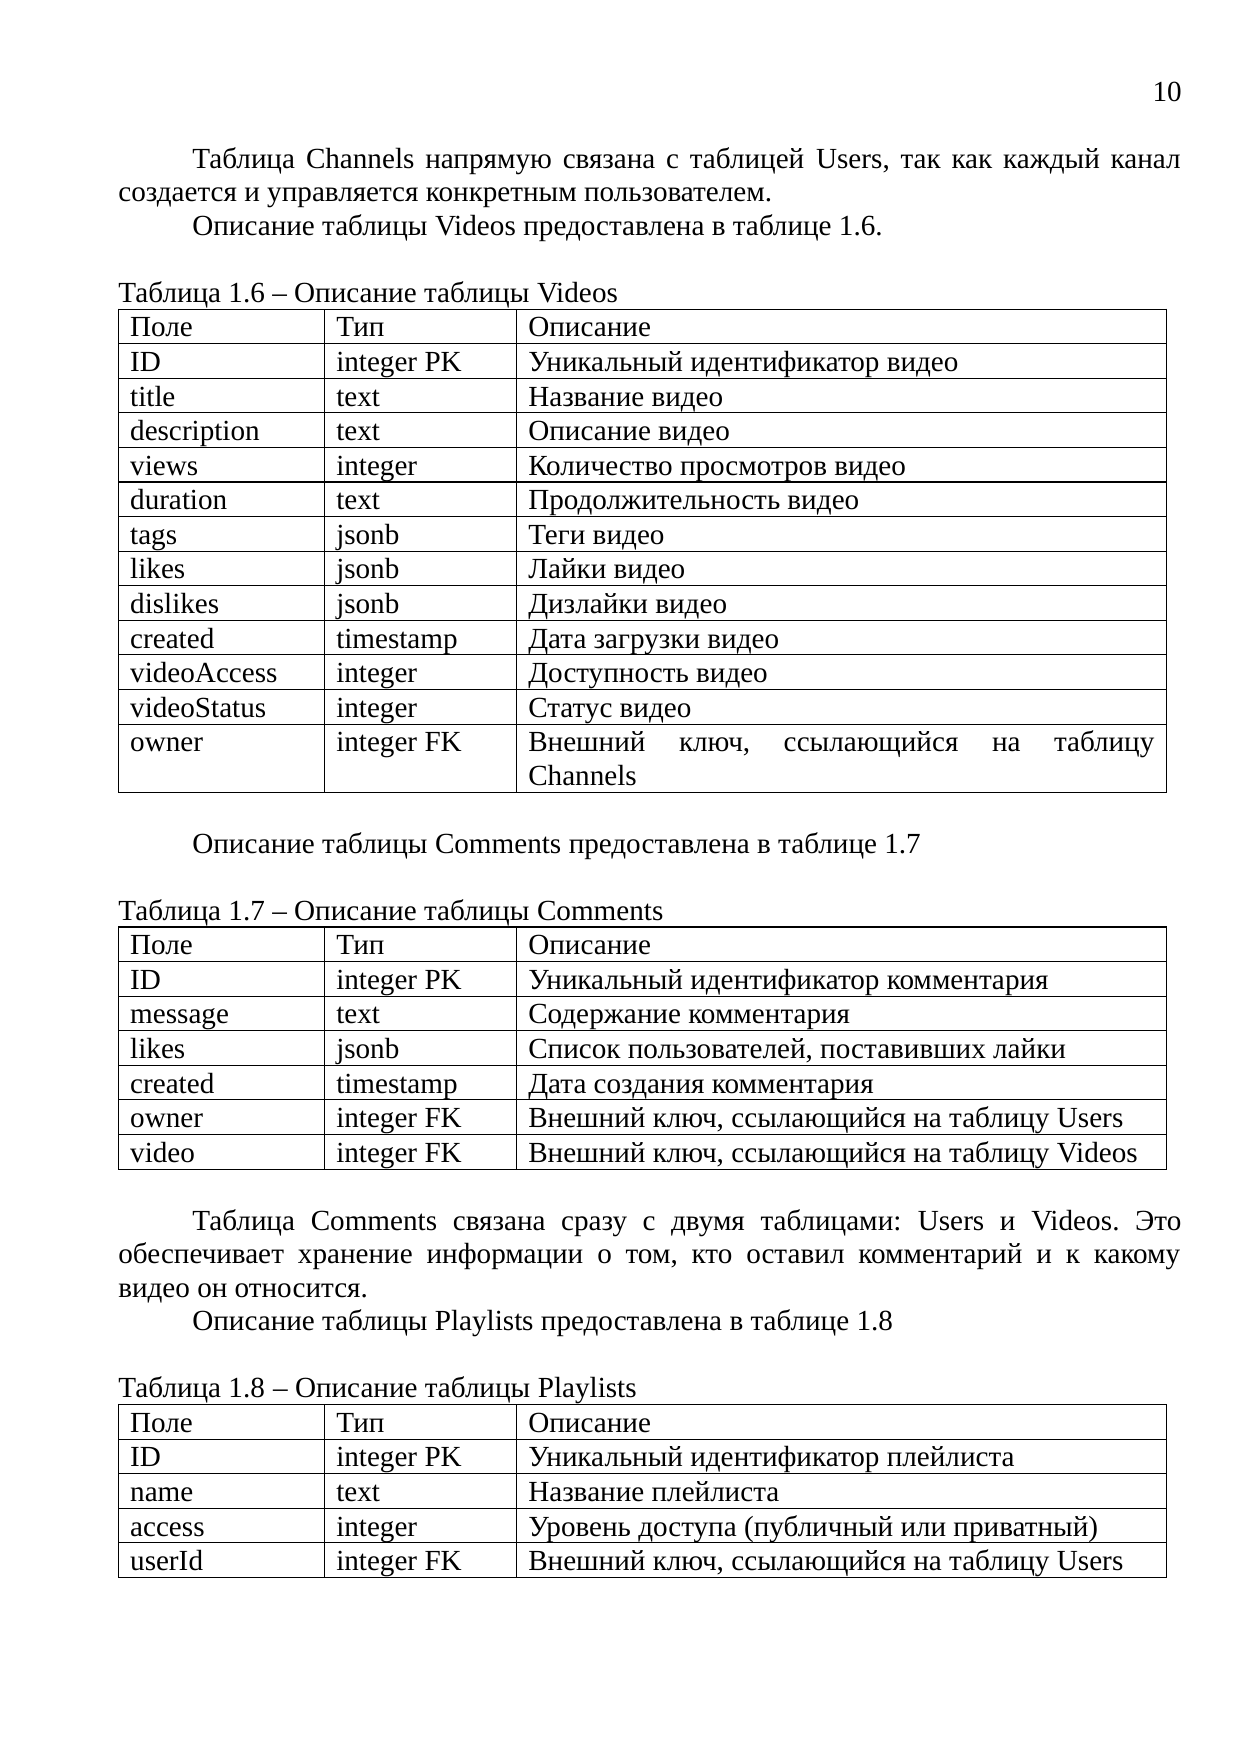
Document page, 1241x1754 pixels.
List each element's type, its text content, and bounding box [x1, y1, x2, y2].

table_cell Внешний ключ, ссылающийся на таблицу Users [517, 1543, 1166, 1577]
table_cell jsonb [325, 1031, 516, 1065]
text Таблица 1.7 – Описание таблицы Comments [118, 893, 1181, 926]
table_cell text [325, 997, 516, 1030]
table_cell ID [119, 1440, 324, 1473]
table_cell Уровень доступа (публичный или приватный) [517, 1509, 1166, 1542]
table_cell integer FK [325, 1135, 516, 1168]
table_cell integer PK [325, 344, 516, 378]
table_cell text [325, 1474, 516, 1508]
table_cell views [119, 448, 324, 481]
table_cell ID [119, 962, 324, 996]
table_cell text [325, 413, 516, 447]
table_cell Статус видео [517, 690, 1166, 723]
table_cell jsonb [325, 552, 516, 585]
table_header Поле [119, 1405, 324, 1438]
table_cell Название видео [517, 379, 1166, 412]
table_cell videoStatus [119, 690, 324, 723]
table_cell video [119, 1135, 324, 1168]
text Таблица 1.6 – Описание таблицы Videos [118, 275, 1181, 308]
table_cell videoAccess [119, 655, 324, 689]
table_cell Дизлайки видео [517, 586, 1166, 620]
table_cell owner [119, 725, 324, 792]
table_header Тип [325, 310, 516, 343]
text Таблица Channels напрямую связана с таблицей Users, так как каждый канал создается и управляется конкретным пользователем. [118, 141, 1181, 208]
table_cell message [119, 997, 324, 1030]
table_cell integer PK [325, 1440, 516, 1473]
table_cell jsonb [325, 517, 516, 551]
table_cell timestamp [325, 621, 516, 654]
text Таблица 1.8 – Описание таблицы Playlists [118, 1370, 1181, 1404]
table_cell likes [119, 552, 324, 585]
table_cell Уникальный идентификатор плейлиста [517, 1440, 1166, 1473]
table_cell Внешний ключ, ссылающийся на таблицу Videos [517, 1135, 1166, 1168]
table_cell userId [119, 1543, 324, 1577]
table_header Поле [119, 928, 324, 961]
table_cell created [119, 621, 324, 654]
table_cell Уникальный идентификатор комментария [517, 962, 1166, 996]
table_cell Теги видео [517, 517, 1166, 551]
table_header Описание [517, 1405, 1166, 1438]
text Описание таблицы Videos предоставлена в таблице 1.6. [118, 208, 1181, 242]
table_cell dislikes [119, 586, 324, 620]
table_cell tags [119, 517, 324, 551]
table_cell integer FK [325, 1100, 516, 1134]
table_header Тип [325, 928, 516, 961]
table_cell access [119, 1509, 324, 1542]
table_header Тип [325, 1405, 516, 1438]
table_cell Дата загрузки видео [517, 621, 1166, 654]
text Таблица Comments связана сразу с двумя таблицами: Users и Videos. Это обеспечивает хранение информации о том, кто оставил комментарий и к какому видео он относится. [118, 1203, 1181, 1303]
table_cell description [119, 413, 324, 447]
table_cell Продолжительность видео [517, 483, 1166, 516]
table_cell integer [325, 655, 516, 689]
text Описание таблицы Playlists предоставлена в таблице 1.8 [118, 1303, 1181, 1337]
table_cell Лайки видео [517, 552, 1166, 585]
table_cell likes [119, 1031, 324, 1065]
table_cell duration [119, 483, 324, 516]
table_cell Название плейлиста [517, 1474, 1166, 1508]
table_cell integer PK [325, 962, 516, 996]
table_header Поле [119, 310, 324, 343]
table_cell integer [325, 690, 516, 723]
table_cell Внешний ключ, ссылающийся на таблицу Users [517, 1100, 1166, 1134]
table_cell Внешний ключ, ссылающийся на таблицу Channels [517, 725, 1166, 792]
table_cell Уникальный идентификатор видео [517, 344, 1166, 378]
table_cell integer FK [325, 1543, 516, 1577]
table_cell text [325, 483, 516, 516]
table_cell jsonb [325, 586, 516, 620]
table_cell integer [325, 1509, 516, 1542]
table_cell integer FK [325, 725, 516, 792]
table_cell Доступность видео [517, 655, 1166, 689]
table_cell name [119, 1474, 324, 1508]
table_header Описание [517, 928, 1166, 961]
table_cell Дата создания комментария [517, 1066, 1166, 1099]
table_cell text [325, 379, 516, 412]
table_cell ID [119, 344, 324, 378]
table_cell title [119, 379, 324, 412]
table_cell timestamp [325, 1066, 516, 1099]
text Описание таблицы Comments предоставлена в таблице 1.7 [118, 826, 1181, 859]
table_cell integer [325, 448, 516, 481]
table_cell Описание видео [517, 413, 1166, 447]
table_cell Список пользователей, поставивших лайки [517, 1031, 1166, 1065]
table_header Описание [517, 310, 1166, 343]
table_cell Количество просмотров видео [517, 448, 1166, 481]
table_cell owner [119, 1100, 324, 1134]
table_cell Содержание комментария [517, 997, 1166, 1030]
table_cell created [119, 1066, 324, 1099]
